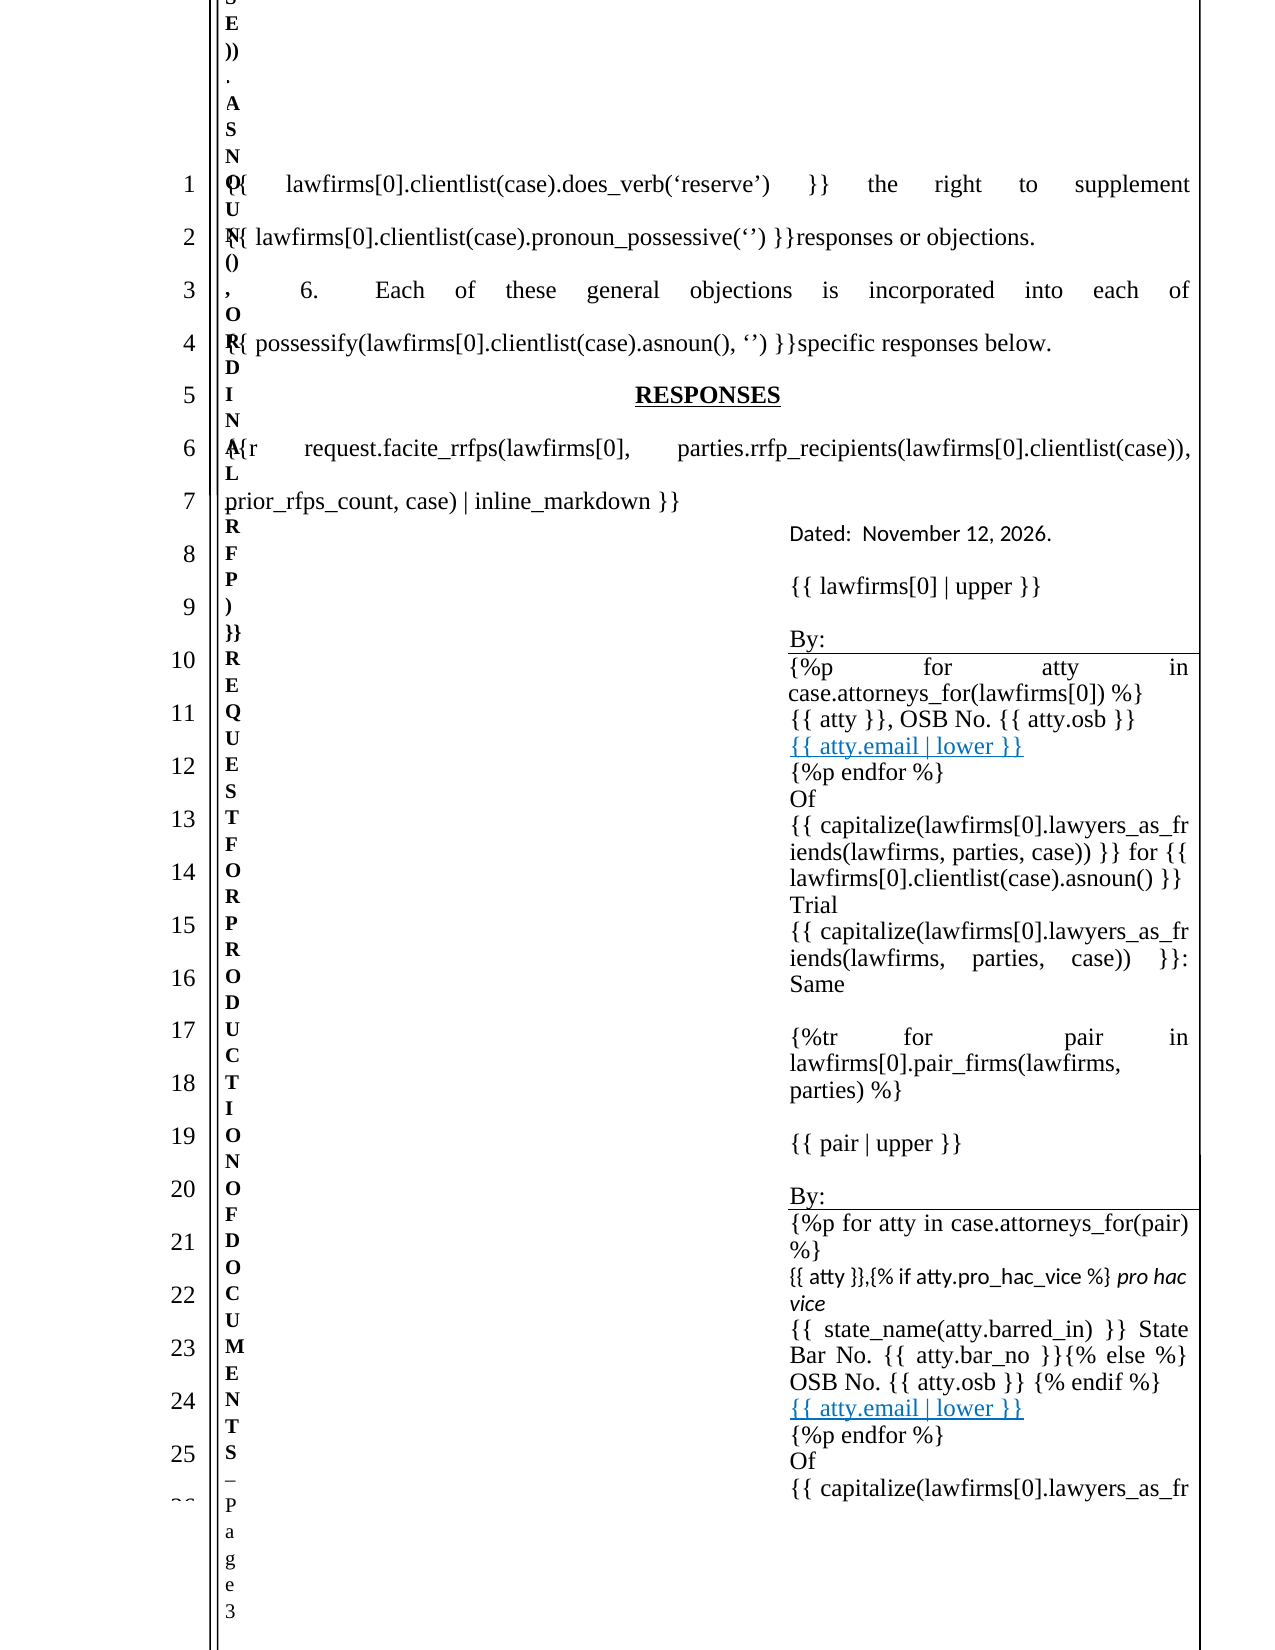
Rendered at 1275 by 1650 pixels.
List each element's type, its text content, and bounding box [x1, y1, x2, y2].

table_cell {{ pair | upper }} By: [788, 1104, 1200, 1209]
table_cell {%tr for pair in lawfirms[0].pair_firms(lawfirms, parties) %} [788, 1024, 1200, 1103]
list Each of these general objections is incorporated into each of {{ possessify(lawfirms[0].clientlist(case).asnoun(), ‘’) }}specific responses below. [225, 256, 1191, 362]
table_cell {%p for atty in case.attorneys_for(lawfirms[0]) %} {{ atty }}, OSB No. {{ atty.osb }} {{ atty.email | lower }} {%p endfor %} Of {{ capitalize(lawfirms[0].lawyers_as_friends(lawfirms, parties, case)) }} for {{ lawfirms[0].clientlist(case).asnoun() }} Trial {{ capitalize(lawfirms[0].lawyers_as_friends(lawfirms, parties, case)) }}: Same [788, 654, 1200, 1024]
text RESPONSES [225, 362, 1191, 414]
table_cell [788, 1210, 1200, 1501]
table_header Dated: September 6, 2021. [788, 520, 1200, 573]
table_cell {{ lawfirms[0] | upper }} By: [788, 573, 1200, 653]
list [225, 150, 1191, 256]
text {{r request.facite_rrfps(lawfirms[0], parties.rrfp_recipients(lawfirms[0].clientlist(case)), prior_rfps_count, case) | inline_markdown }} [225, 414, 1191, 520]
